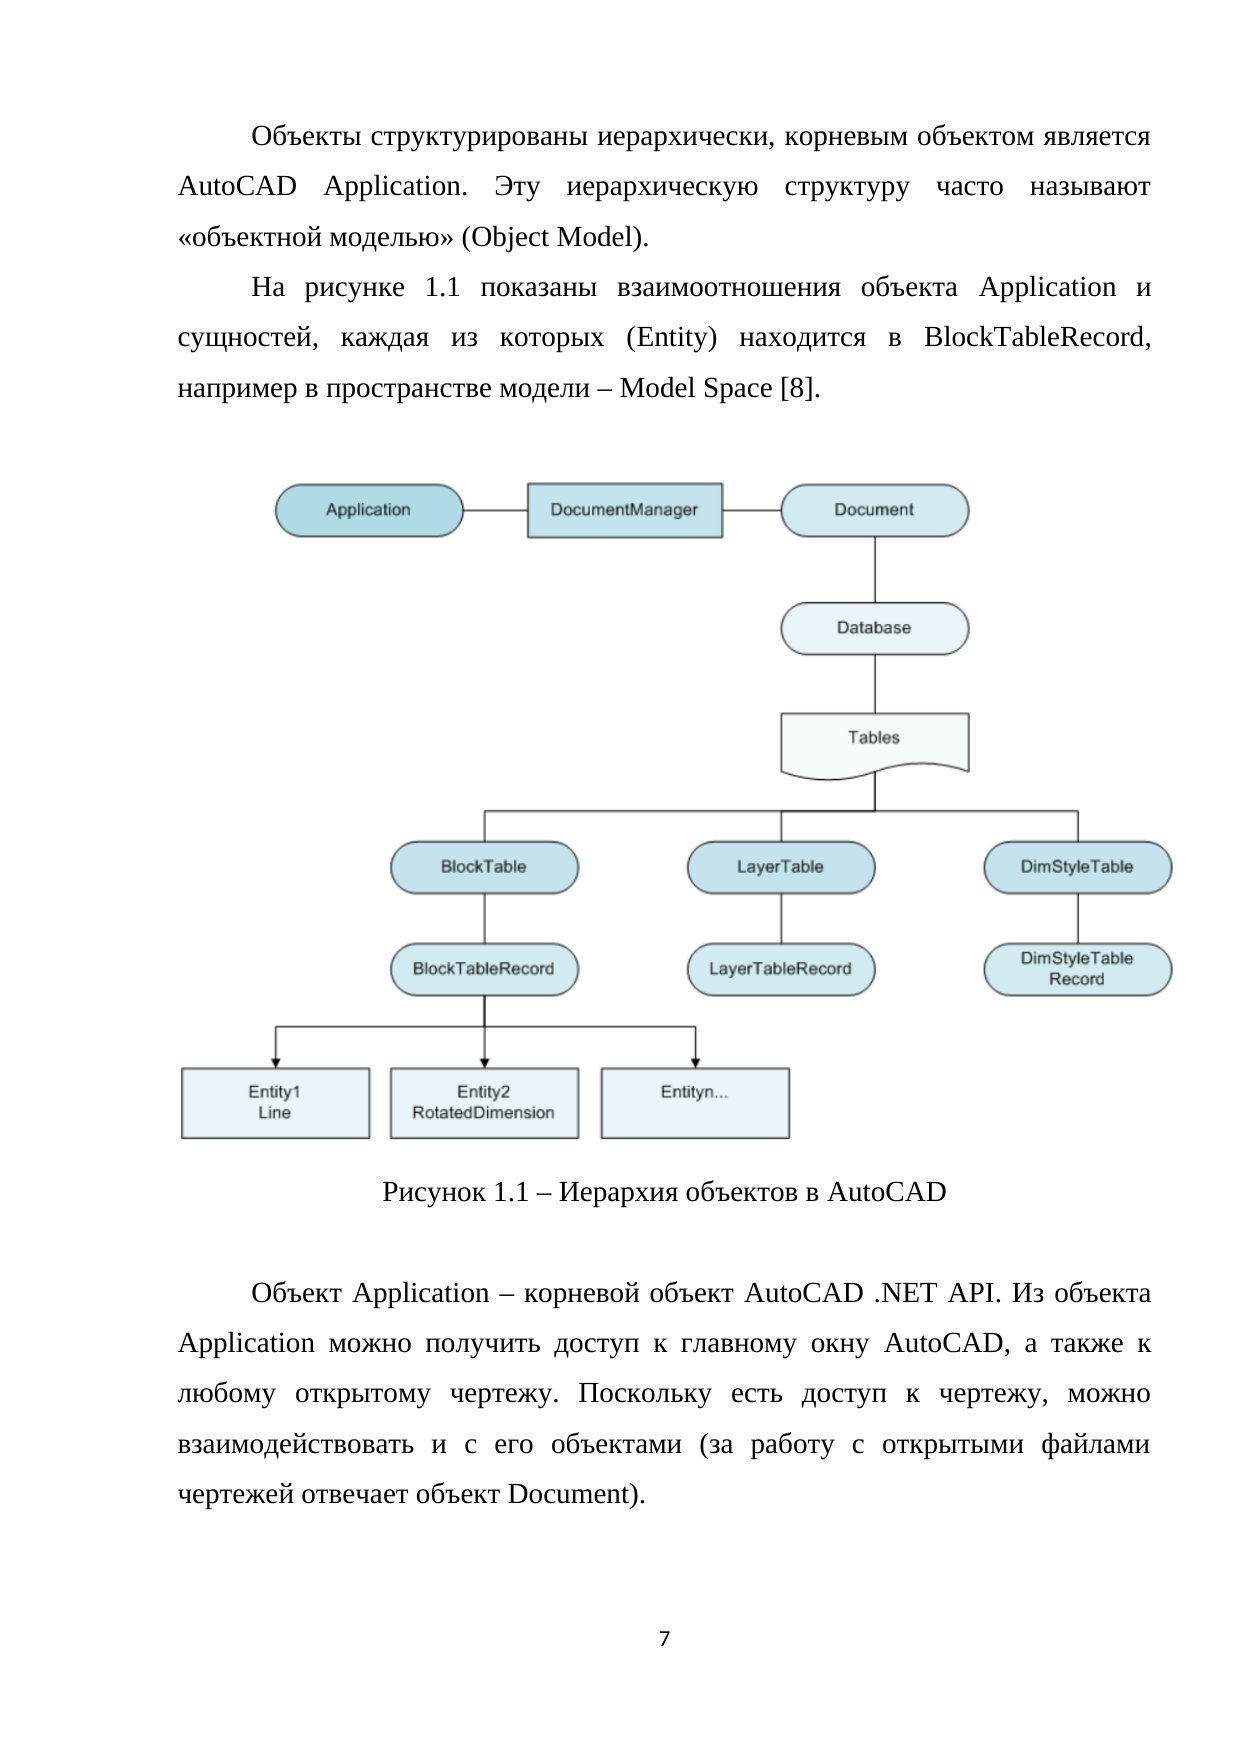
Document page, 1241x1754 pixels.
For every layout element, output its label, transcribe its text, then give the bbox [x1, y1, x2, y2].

text Рисунок 1.1 – Иерархия объектов в AutoCAD [177, 1174, 1152, 1208]
text Объекты структурированы иерархически, корневым объектом является AutoCAD Application. Эту иерархическую структуру часто называют «объектной моделью» (Object Model). [177, 118, 1152, 252]
text На рисунке 1.1 показаны взаимоотношения объекта Application и сущностей, каждая из которых (Entity) находится в BlockTableRecord, например в пространстве модели – Model Space [8]. [177, 269, 1152, 403]
picture [177, 470, 1184, 1161]
text Объект Application – корневой объект AutoCAD .NET API. Из объекта Application можно получить доступ к главному окну AutoCAD, а также к любому открытому чертежу. Поскольку есть доступ к чертежу, можно взаимодействовать и с его объектами (за работу с открытыми файлами чертежей отвечает объект Document). [177, 1275, 1152, 1510]
